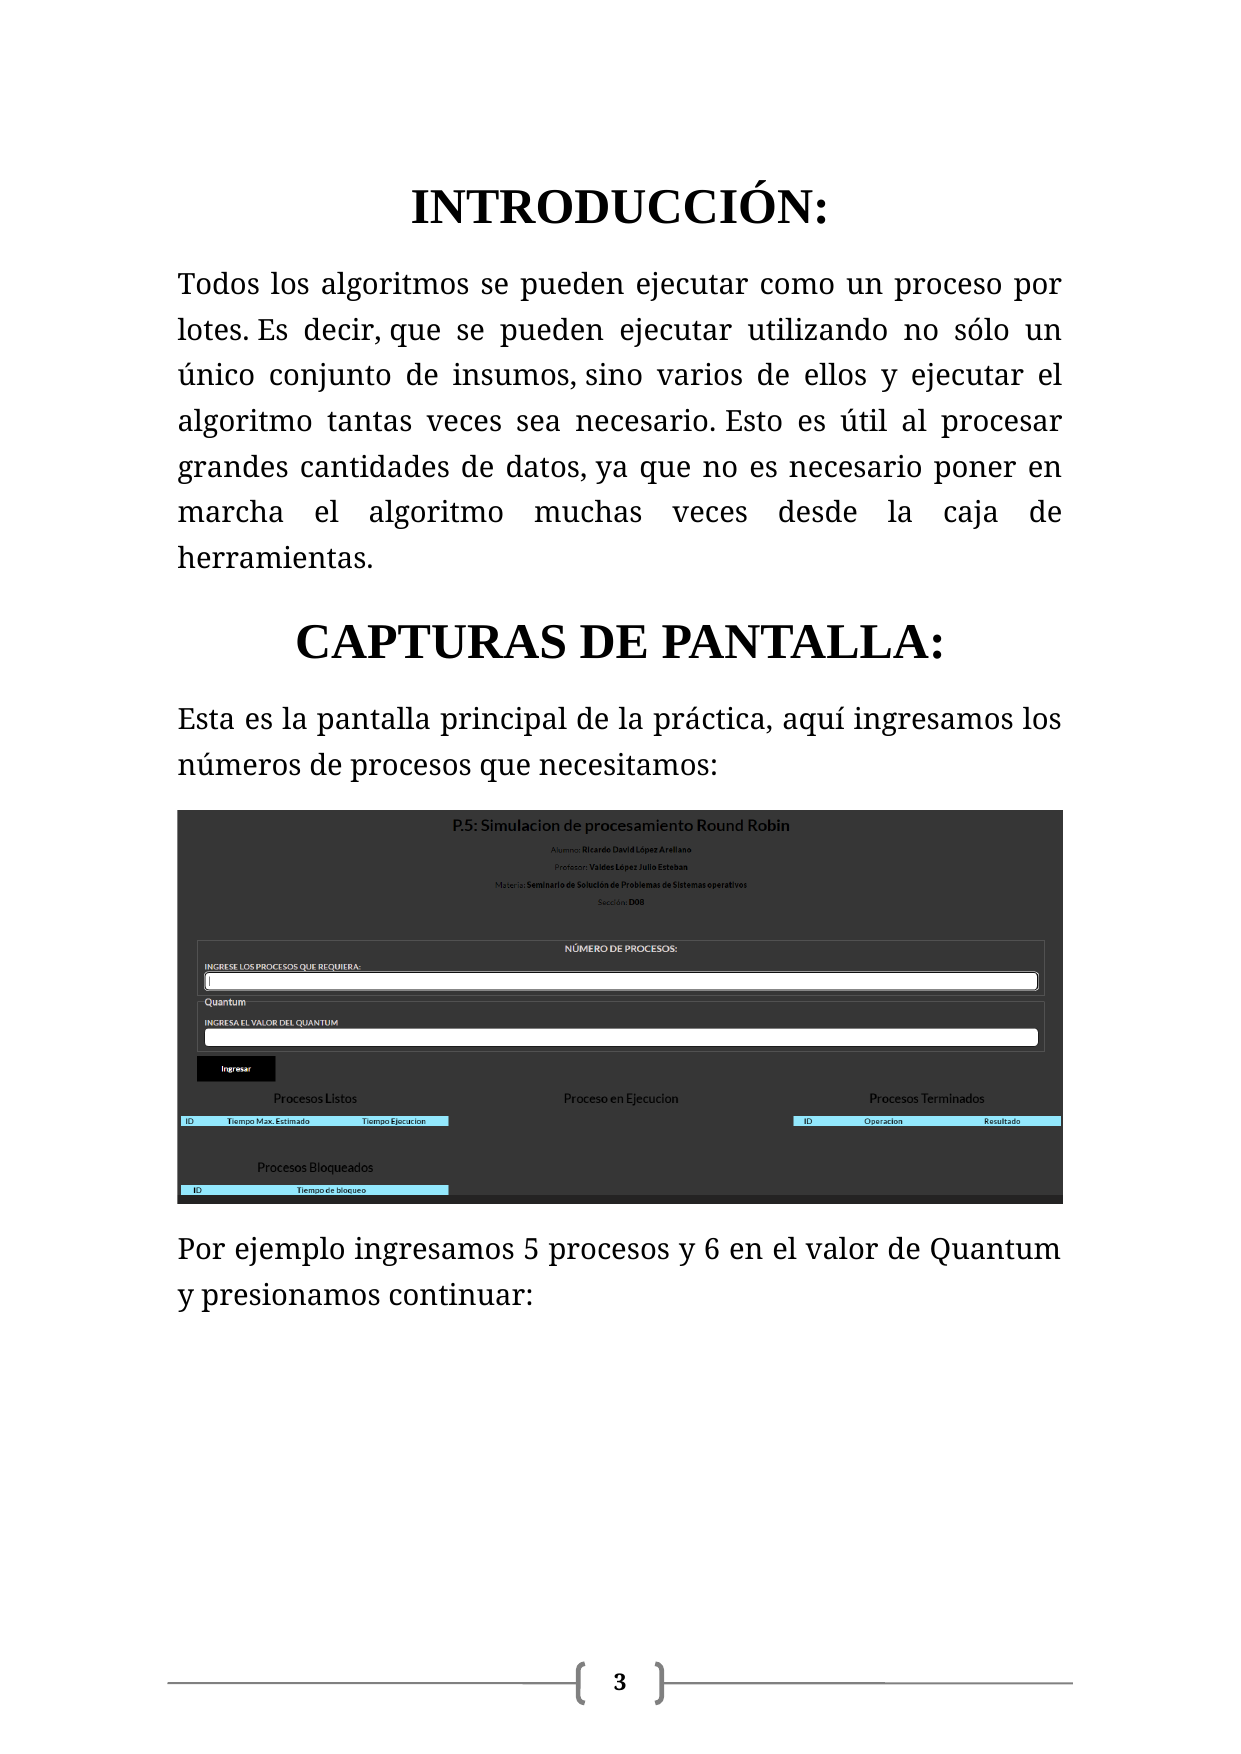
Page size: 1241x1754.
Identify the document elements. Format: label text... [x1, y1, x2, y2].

subtitle CAPTURAS DE PANTALLA: [177, 612, 1063, 669]
text Todos los algoritmos se pueden ejecutar como un proceso por lotes. Es decir, que se pueden ejecutar utilizando no sólo un único conjunto de insumos, sino varios de ellos y ejecutar el algoritmo tantas veces sea necesario. Esto es útil al procesar grandes cantidades de datos, ya que no es necesario poner en marcha el algoritmo muchas veces desde la caja de herramientas. [177, 263, 1063, 577]
text Esta es la pantalla principal de la práctica, aquí ingresamos los números de procesos que necesitamos: [177, 699, 1063, 784]
picture [177, 810, 1063, 1204]
subtitle INTRODUCCIÓN: [177, 177, 1063, 234]
text Por ejemplo ingresamos 5 procesos y 6 en el valor de Quantum y presionamos continuar: [177, 1228, 1063, 1314]
